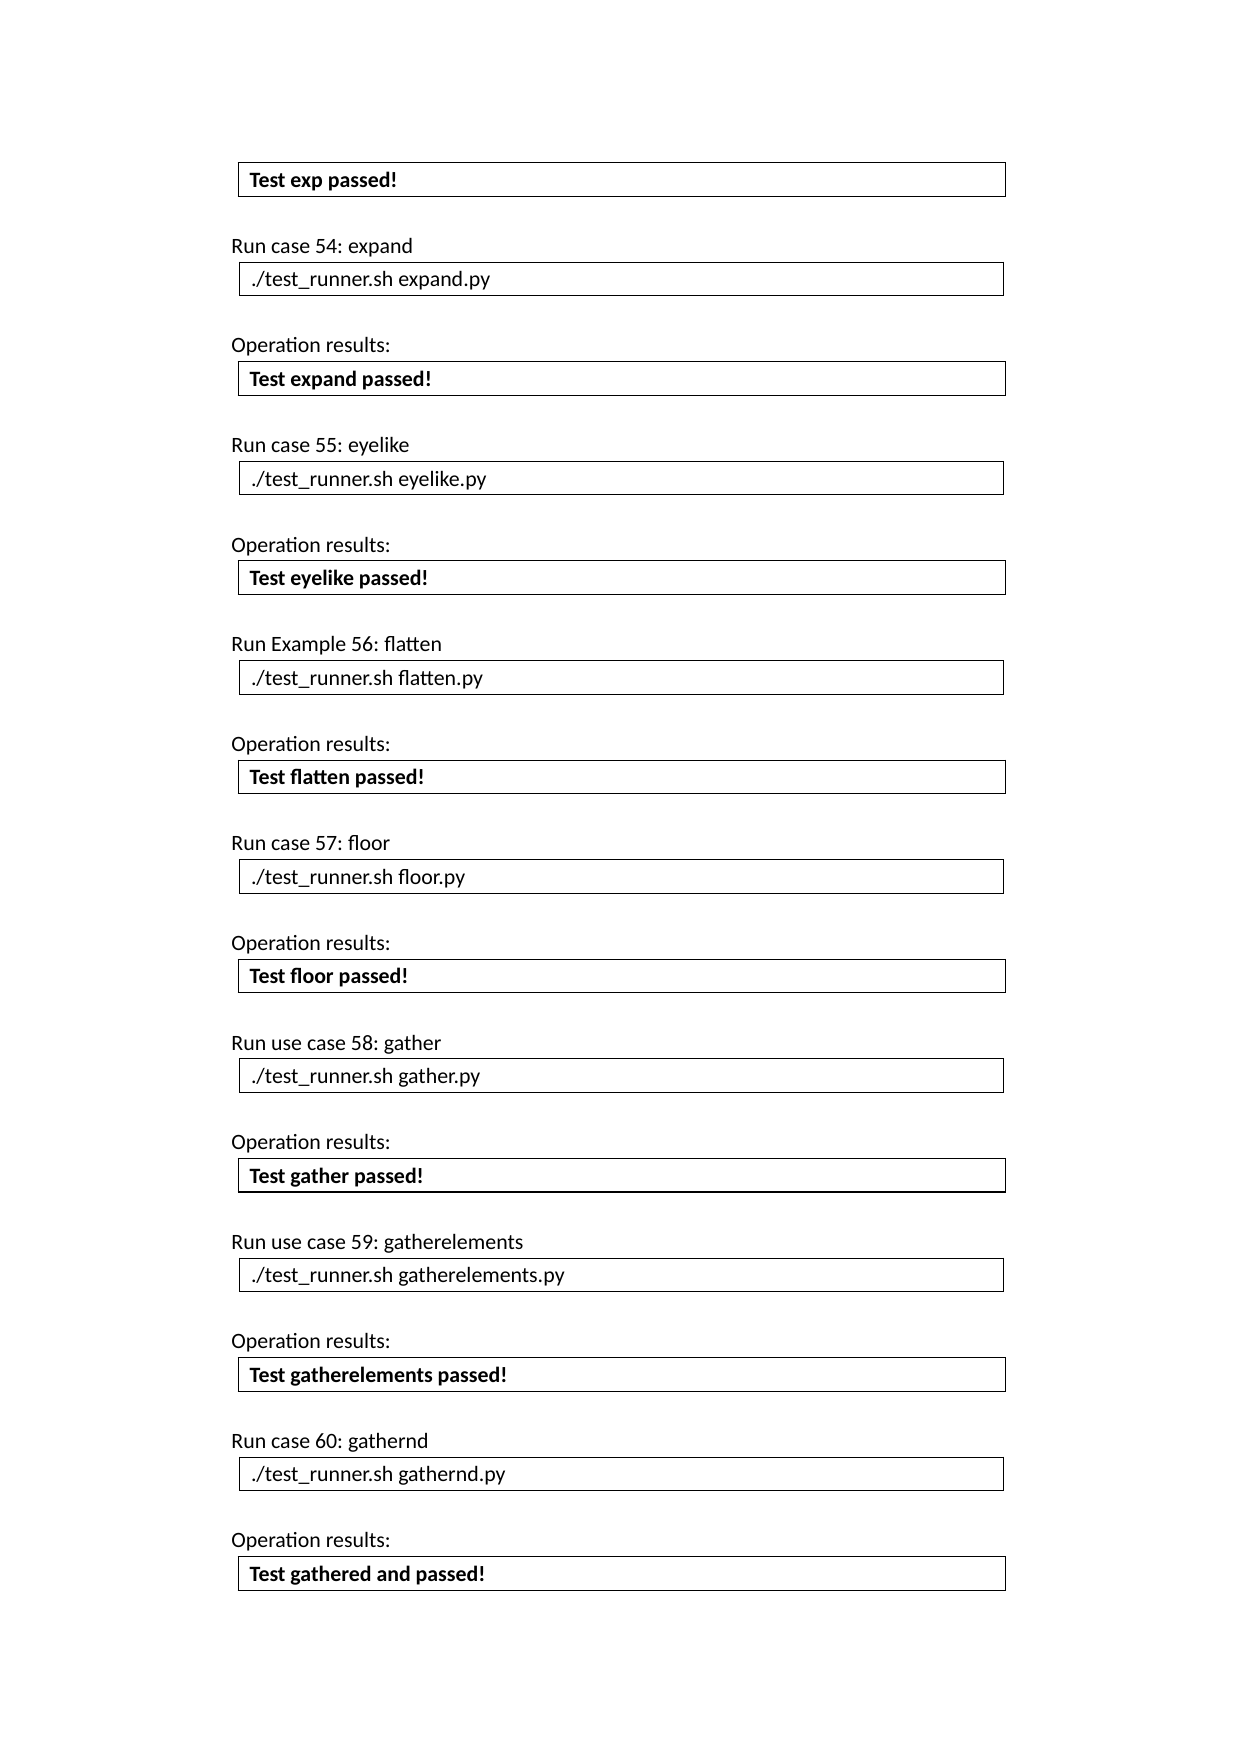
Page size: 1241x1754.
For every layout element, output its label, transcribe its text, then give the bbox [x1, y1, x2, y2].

text Run use case 58: gather [187, 1026, 1053, 1058]
text Run case 54: expand [187, 229, 1053, 262]
text Operation results: [187, 1324, 1053, 1357]
text Operation results: [187, 727, 1053, 759]
table_header ./test_runner.sh gathernd.py [240, 1458, 1003, 1490]
table_header ./test_runner.sh gather.py [240, 1059, 1003, 1092]
text Operation results: [187, 926, 1053, 959]
text Run case 60: gathernd [187, 1424, 1053, 1457]
table_header ./test_runner.sh gatherelements.py [240, 1259, 1003, 1291]
text Run use case 59: gatherelements [187, 1225, 1053, 1257]
text Operation results: [187, 1524, 1053, 1556]
table_header Test flatten passed! [239, 761, 1005, 793]
text Operation results: [187, 329, 1053, 361]
table_header Test eyelike passed! [239, 561, 1005, 594]
text Run case 55: eyelike [187, 428, 1053, 461]
table_header ./test_runner.sh eyelike.py [240, 462, 1003, 494]
table_header Test gathered and passed! [239, 1557, 1005, 1590]
table_header Test exp passed! [239, 163, 1005, 196]
table_header Test floor passed! [239, 960, 1005, 992]
table_header ./test_runner.sh flatten.py [240, 661, 1003, 693]
table_header Test expand passed! [239, 362, 1005, 395]
table_header Test gather passed! [239, 1159, 1005, 1191]
text Run case 57: floor [187, 827, 1053, 859]
text Run Example 56: flatten [187, 627, 1053, 660]
table_header Test gatherelements passed! [239, 1358, 1005, 1391]
text Operation results: [187, 1125, 1053, 1158]
text Operation results: [187, 528, 1053, 560]
table_header ./test_runner.sh expand.py [240, 263, 1003, 295]
table_header ./test_runner.sh floor.py [240, 860, 1003, 893]
